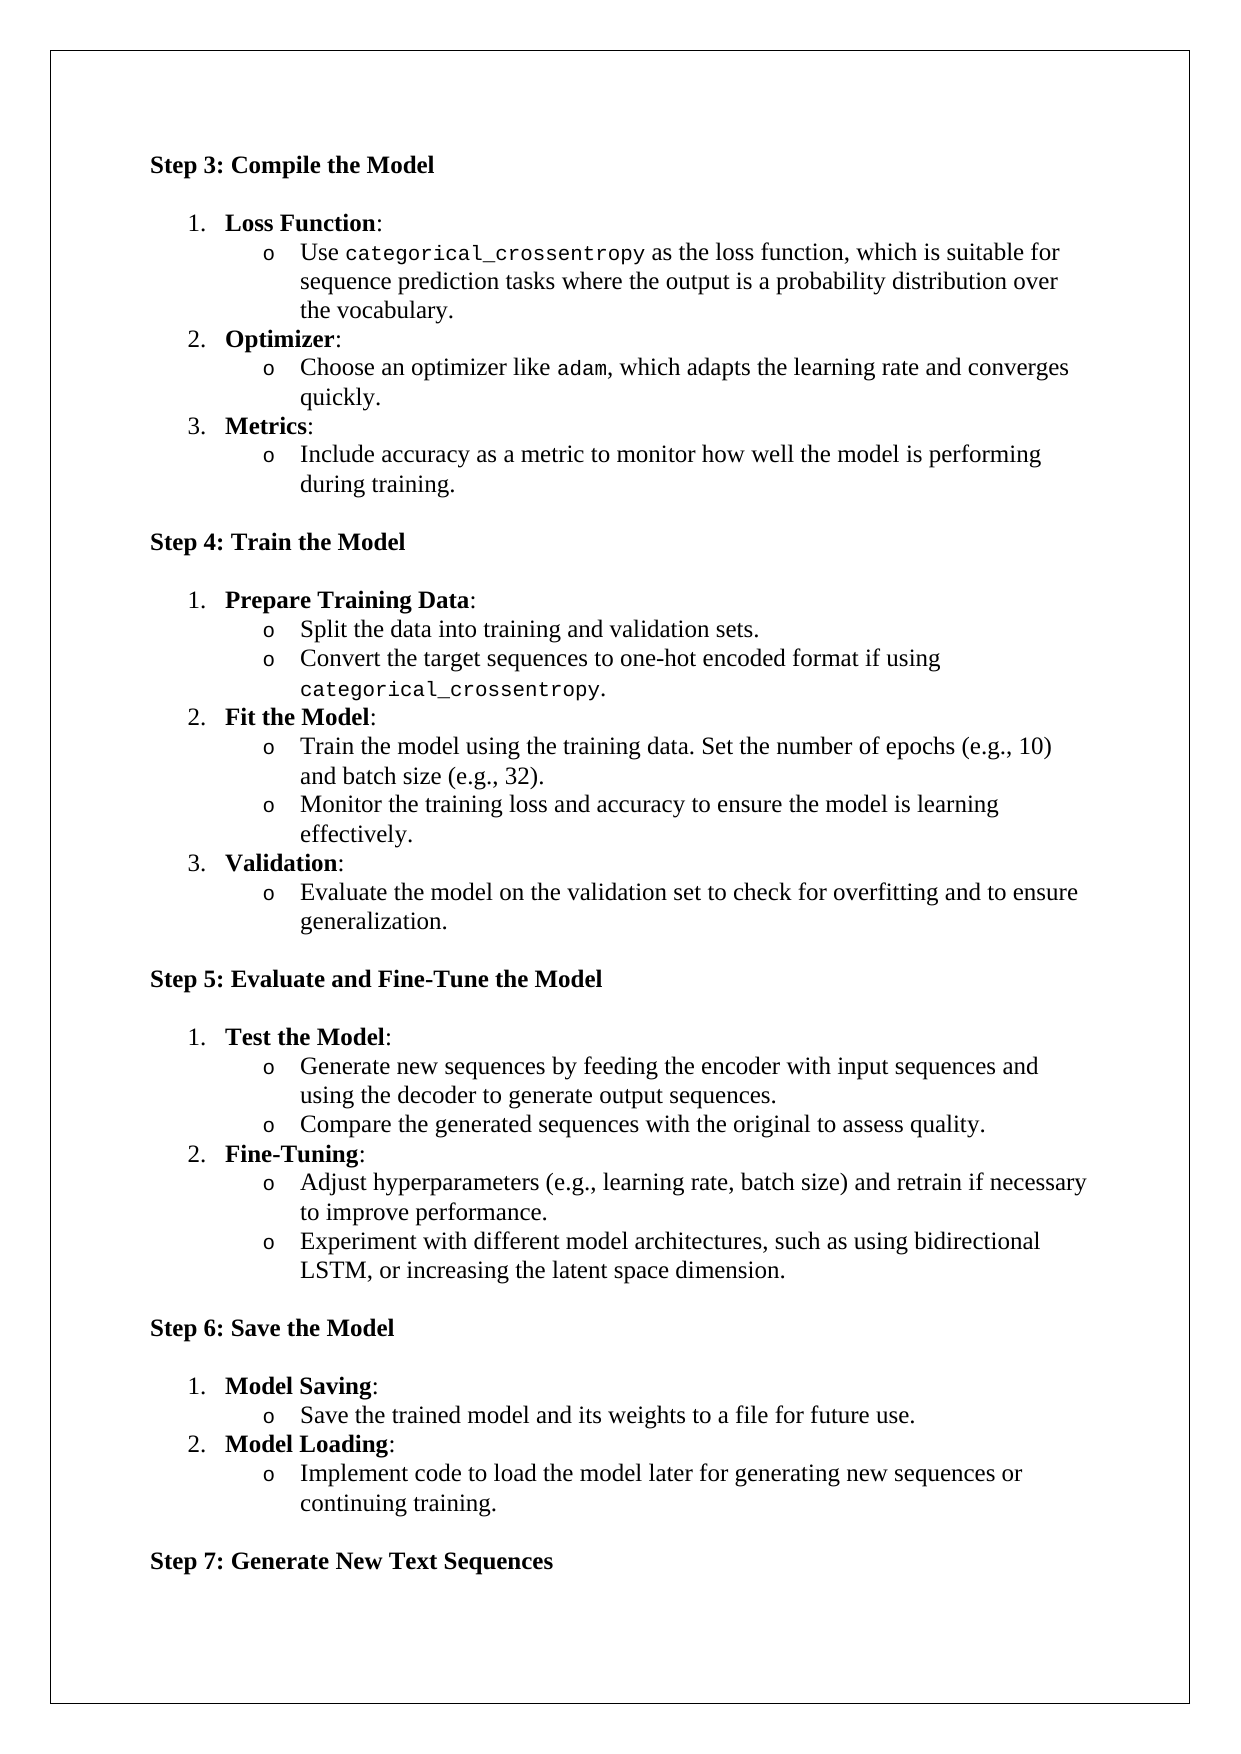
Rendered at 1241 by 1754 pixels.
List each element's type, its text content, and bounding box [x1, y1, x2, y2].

list Loss Function: [187, 208, 1090, 237]
list Split the data into training and validation sets. [262, 614, 1090, 643]
list Generate new sequences by feeding the encoder with input sequences and using the decoder to generate output sequences. [262, 1051, 1090, 1109]
list Adjust hyperparameters (e.g., learning rate, batch size) and retrain if necessary to improve performance. [262, 1167, 1090, 1226]
list Implement code to load the model later for generating new sequences or continuing training. [262, 1458, 1090, 1517]
list Evaluate the model on the validation set to check for overfitting and to ensure generalization. [262, 877, 1090, 935]
list Compare the generated sequences with the original to assess quality. [262, 1109, 1090, 1139]
list Train the model using the training data. Set the number of epochs (e.g., 10) and batch size (e.g., 32). [262, 731, 1090, 789]
text Step 7: Generate New Text Sequences [150, 1546, 1090, 1574]
list Convert the target sequences to one-hot encoded format if using categorical_crossentropy. [262, 643, 1090, 702]
list Monitor the training loss and accuracy to ensure the model is learning effectively. [262, 789, 1090, 848]
list Save the trained model and its weights to a file for future use. [262, 1400, 1090, 1429]
list Use categorical_crossentropy as the loss function, which is suitable for sequence prediction tasks where the output is a probability distribution over the vocabulary. [262, 237, 1090, 324]
text Step 6: Save the Model [150, 1313, 1090, 1342]
list Model Saving: [187, 1371, 1090, 1400]
list Test the Model: [187, 1022, 1090, 1051]
list Model Loading: [187, 1429, 1090, 1458]
list Fit the Model: [187, 702, 1090, 731]
list Optimizer: [187, 324, 1090, 352]
list Include accuracy as a metric to monitor how well the model is performing during training. [262, 439, 1090, 498]
list Choose an optimizer like adam, which adapts the learning rate and converges quickly. [262, 352, 1090, 411]
text Step 4: Train the Model [150, 527, 1090, 556]
list Validation: [187, 848, 1090, 877]
text Step 5: Evaluate and Fine-Tune the Model [150, 964, 1090, 993]
list Experiment with different model architectures, such as using bidirectional LSTM, or increasing the latent space dimension. [262, 1226, 1090, 1284]
list Fine-Tuning: [187, 1139, 1090, 1167]
list Metrics: [187, 411, 1090, 439]
text Step 3: Compile the Model [150, 150, 1090, 179]
list Prepare Training Data: [187, 585, 1090, 614]
